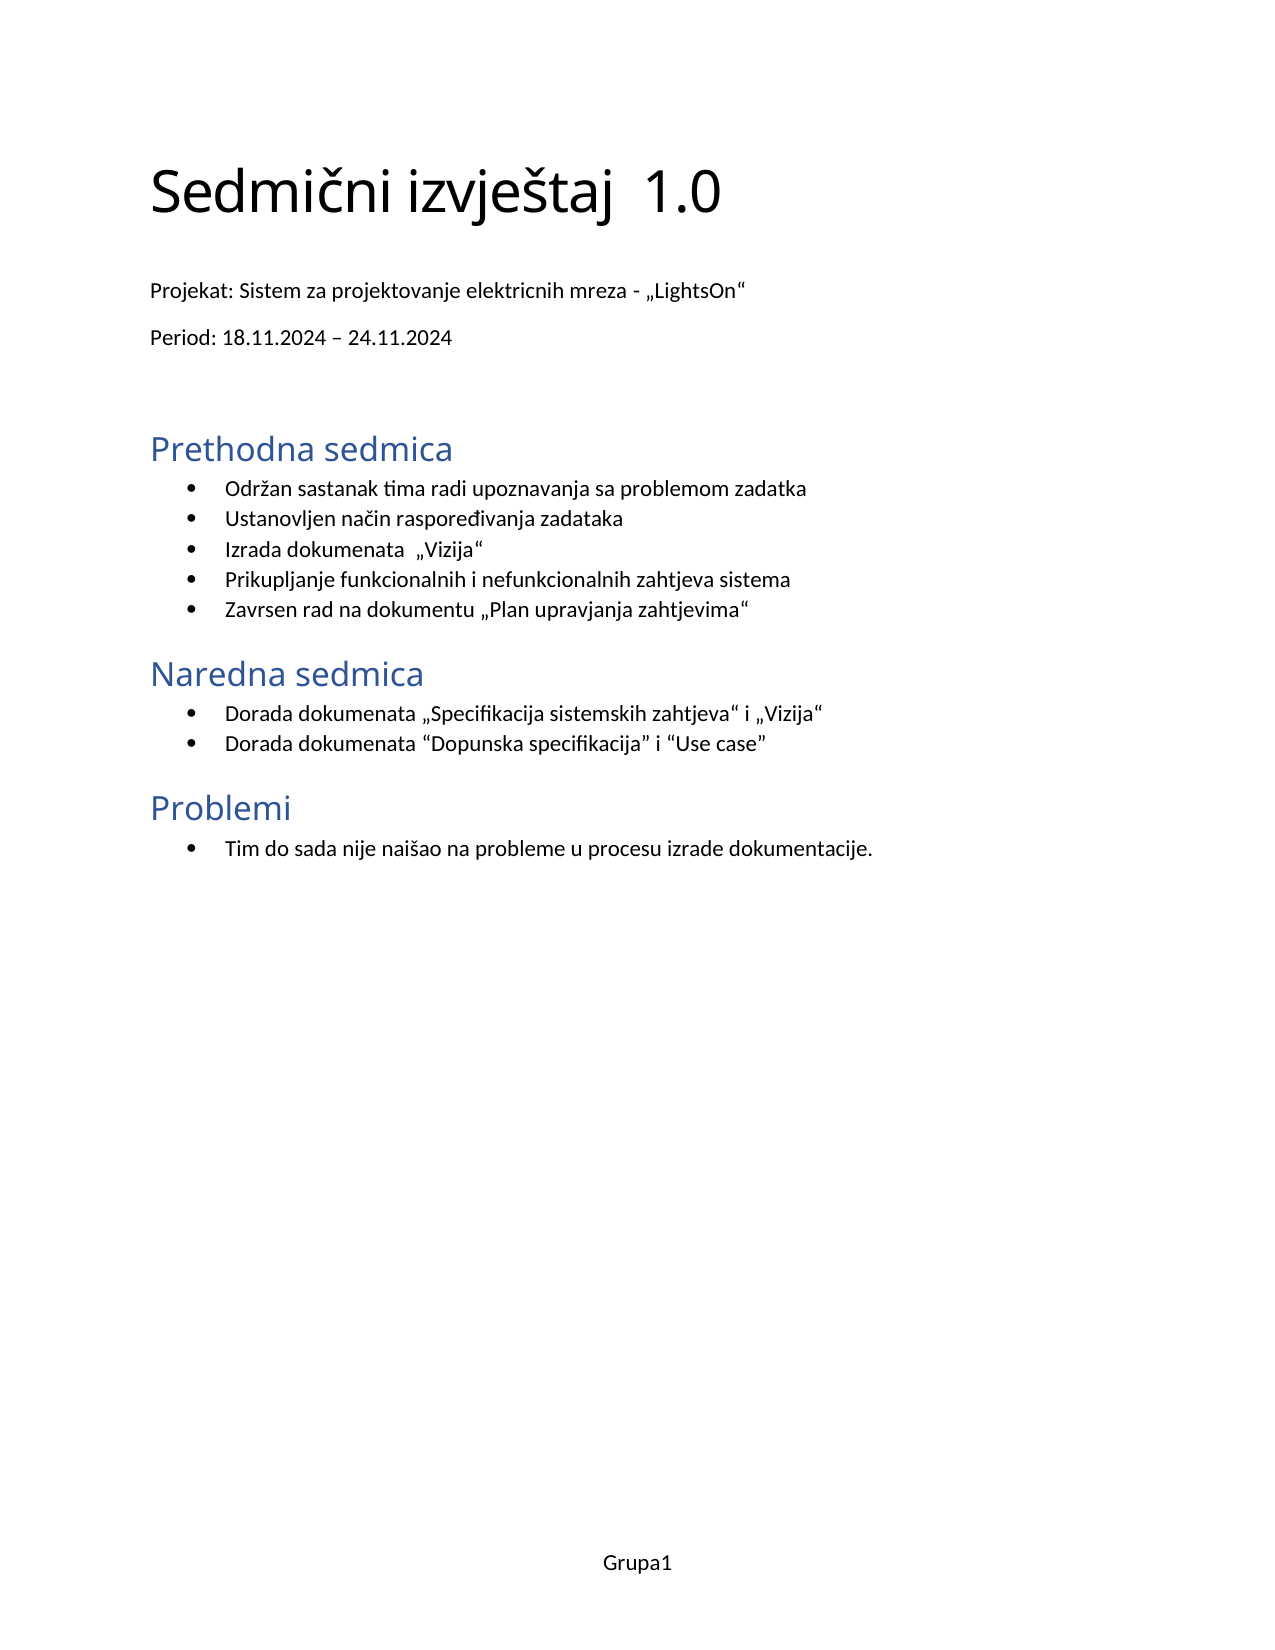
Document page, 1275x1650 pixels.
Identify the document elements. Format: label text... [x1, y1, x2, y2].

text Projekat: Sistem za projektovanje elektricnih mreza - „LightsOn“ [150, 276, 1125, 304]
list Prikupljanje funkcionalnih i nefunkcionalnih zahtjeva sistema [187, 565, 1125, 593]
list Ustanovljen način raspoređivanja zadataka [187, 504, 1125, 532]
list Održan sastanak tima radi upoznavanja sa problemom zadatka [187, 474, 1125, 502]
list Dorada dokumenata „Specifikacija sistemskih zahtjeva“ i „Vizija“ [187, 699, 1125, 727]
subtitle Problemi [150, 785, 1125, 830]
text Period: 18.11.2024 – 24.11.2024 [150, 323, 1125, 351]
subtitle Naredna sedmica [150, 650, 1125, 696]
list Dorada dokumenata “Dopunska specifikacija” i “Use case” [187, 729, 1125, 757]
title Sedmični izvještaj 1.0 [150, 150, 1125, 229]
subtitle Prethodna sedmica [150, 425, 1125, 471]
list Izrada dokumenata „Vizija“ [187, 535, 1125, 563]
list Zavrsen rad na dokumentu „Plan upravjanja zahtjevima“ [187, 595, 1125, 623]
list Tim do sada nije naišao na probleme u procesu izrade dokumentacije. [187, 834, 1125, 862]
